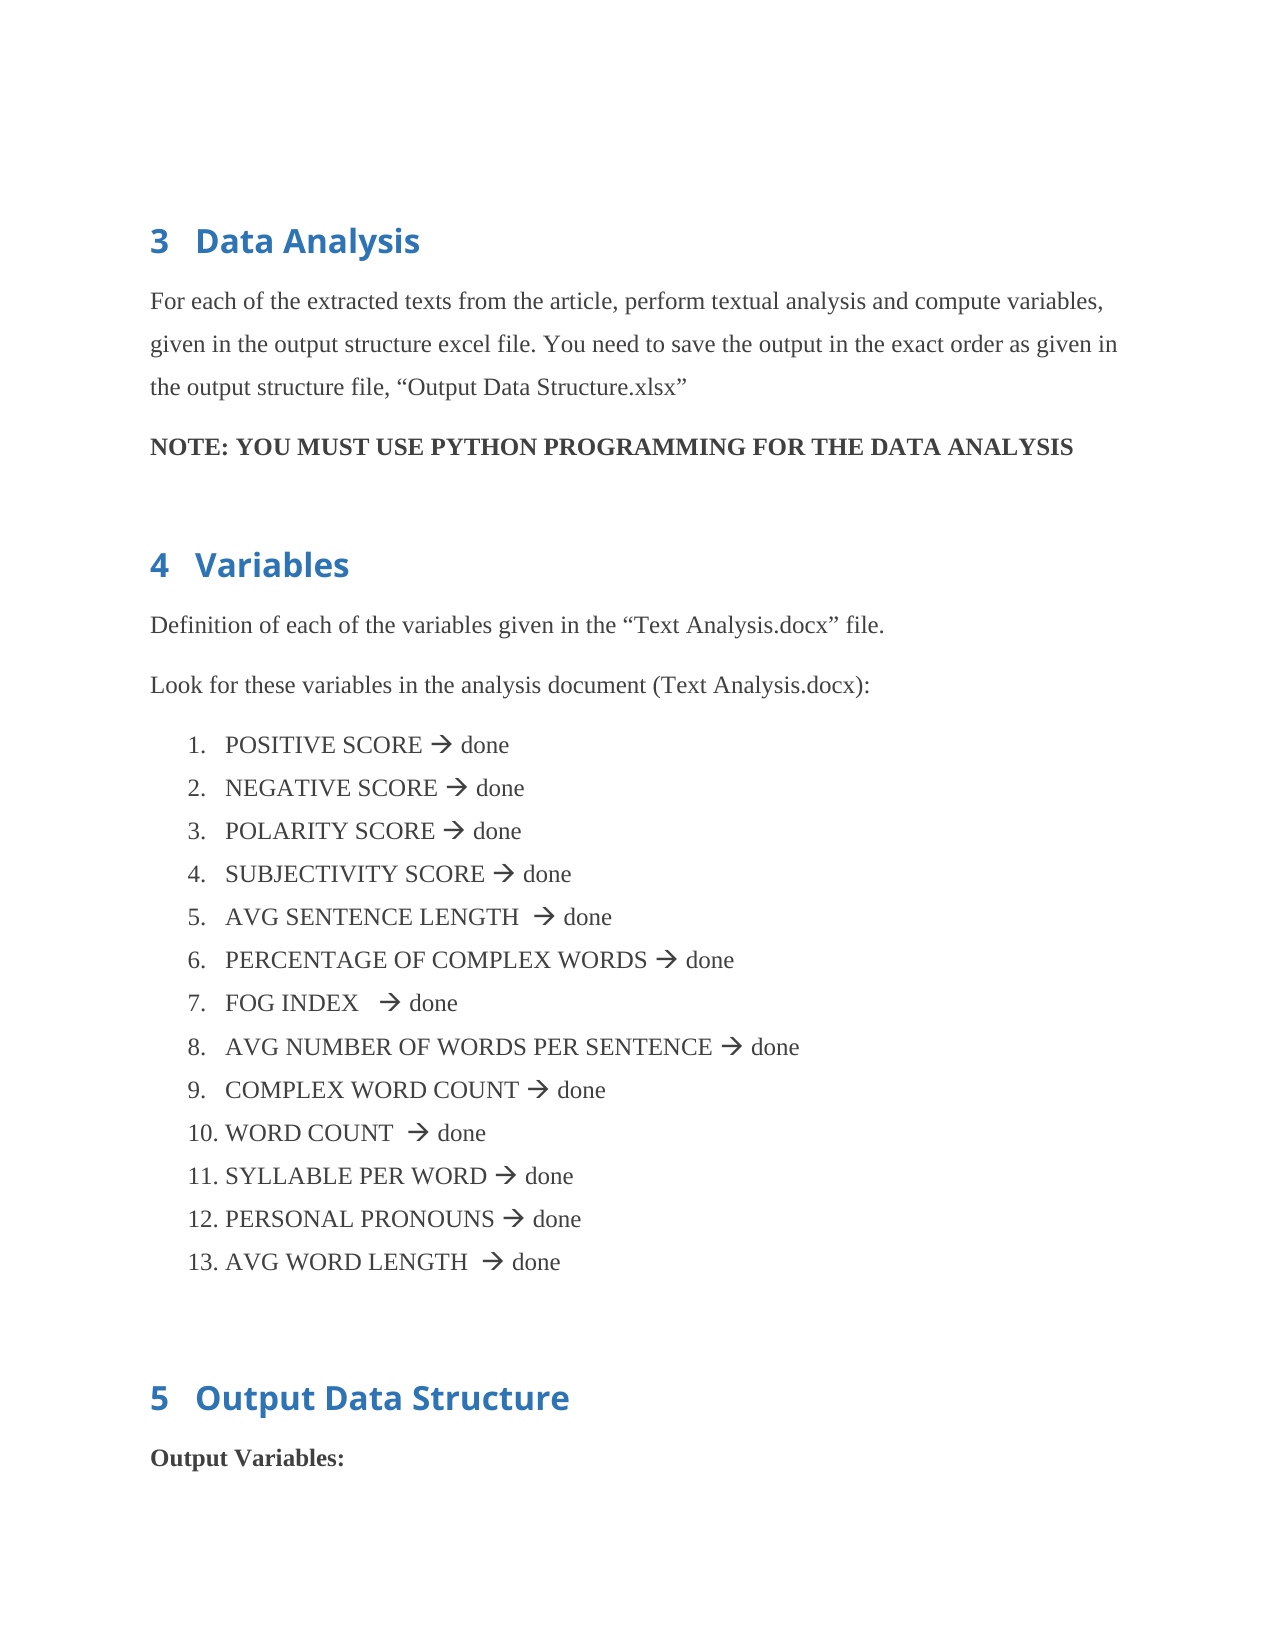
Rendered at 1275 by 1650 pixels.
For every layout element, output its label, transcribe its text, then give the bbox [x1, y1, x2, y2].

list NEGATIVE SCORE done [187, 773, 1125, 802]
list PERCENTAGE OF COMPLEX WORDS done [187, 945, 1125, 974]
list FOG INDEX done [187, 988, 1125, 1017]
list SYLLABLE PER WORD done [187, 1161, 1125, 1190]
text NOTE: YOU MUST USE PYTHON PROGRAMMING FOR THE DATA ANALYSIS [150, 432, 1125, 503]
text For each of the extracted texts from the article, perform textual analysis and compute variables, given in the output structure excel file. You need to save the output in the exact order as given in the output structure file, “Output Data Structure.xlsx” [150, 286, 1125, 401]
text Look for these variables in the analysis document (Text Analysis.docx): [150, 670, 1125, 699]
list AVG SENTENCE LENGTH done [187, 902, 1125, 931]
subtitle Data Analysis [150, 218, 1125, 263]
list POLARITY SCORE done [187, 816, 1125, 845]
list AVG WORD LENGTH done [187, 1247, 1125, 1276]
list COMPLEX WORD COUNT done [187, 1075, 1125, 1103]
list WORD COUNT done [187, 1118, 1125, 1147]
text Output Variables: [150, 1443, 1125, 1472]
text Definition of each of the variables given in the “Text Analysis.docx” file. [150, 610, 1125, 639]
list POSITIVE SCORE done [187, 730, 1125, 758]
list PERSONAL PRONOUNS done [187, 1204, 1125, 1233]
list AVG NUMBER OF WORDS PER SENTENCE done [187, 1032, 1125, 1060]
subtitle Variables [150, 542, 1125, 587]
subtitle Output Data Structure [150, 1375, 1125, 1421]
list SUBJECTIVITY SCORE done [187, 859, 1125, 888]
